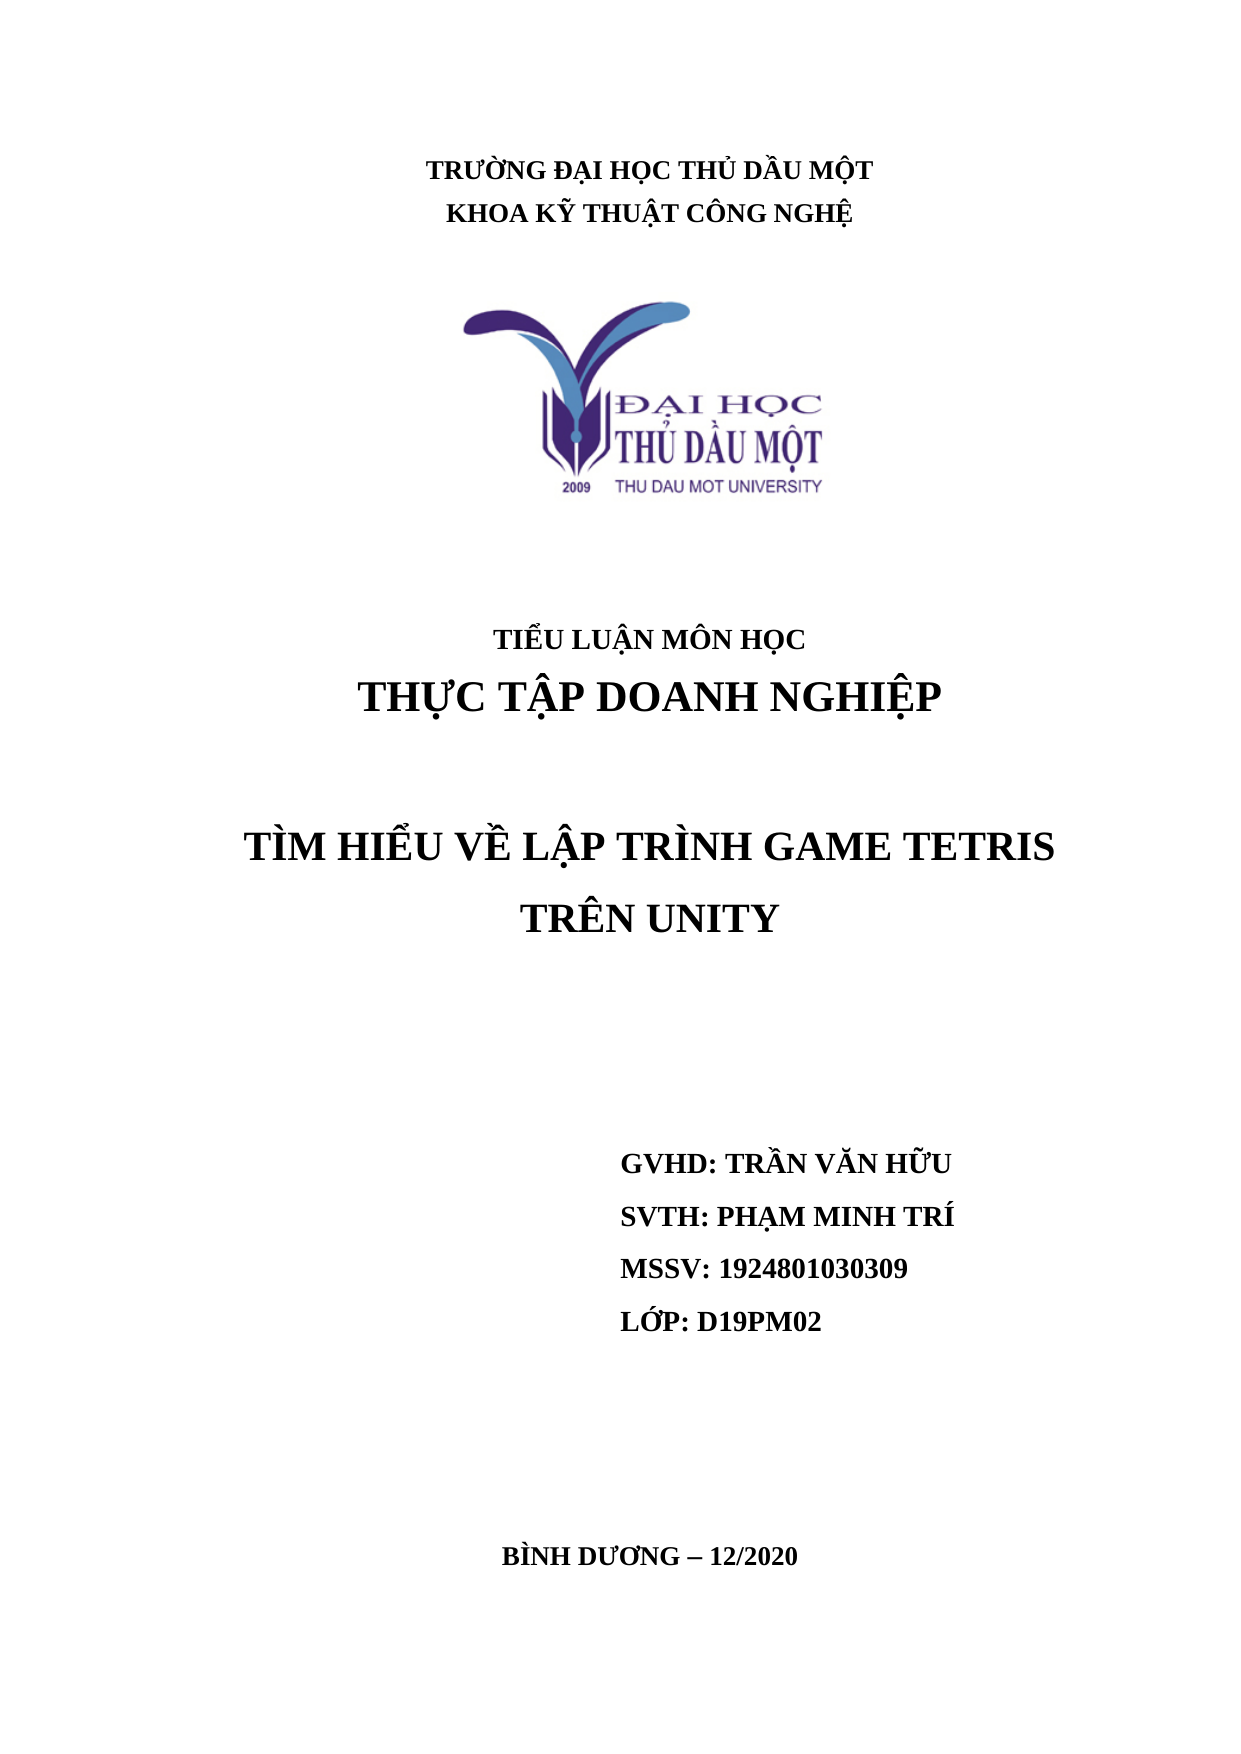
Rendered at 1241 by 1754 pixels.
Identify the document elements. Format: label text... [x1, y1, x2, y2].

text LỚP: D19PM02 [177, 1304, 1122, 1338]
text TÌM HIỂU VỀ LẬP TRÌNH GAME TETRIS TRÊN UNITY [177, 822, 1122, 942]
text KHOA KỸ THUẬT CÔNG NGHỆ [177, 197, 1122, 229]
text GVHD: TRẦN VĂN HỮU [177, 1146, 1122, 1179]
text TIỂU LUẬN MÔN HỌC [177, 622, 1122, 656]
text MSSV: 1924801030309 [177, 1252, 1122, 1285]
text THỰC TẬP DOANH NGHIỆP [177, 671, 1122, 721]
picture [460, 292, 840, 530]
text BÌNH DƯƠNG – 12/2020 [177, 1538, 1122, 1571]
text SVTH: PHẠM MINH TRÍ [177, 1199, 1122, 1232]
text TRƯỜNG ĐẠI HỌC THỦ DẦU MỘT [177, 154, 1122, 185]
